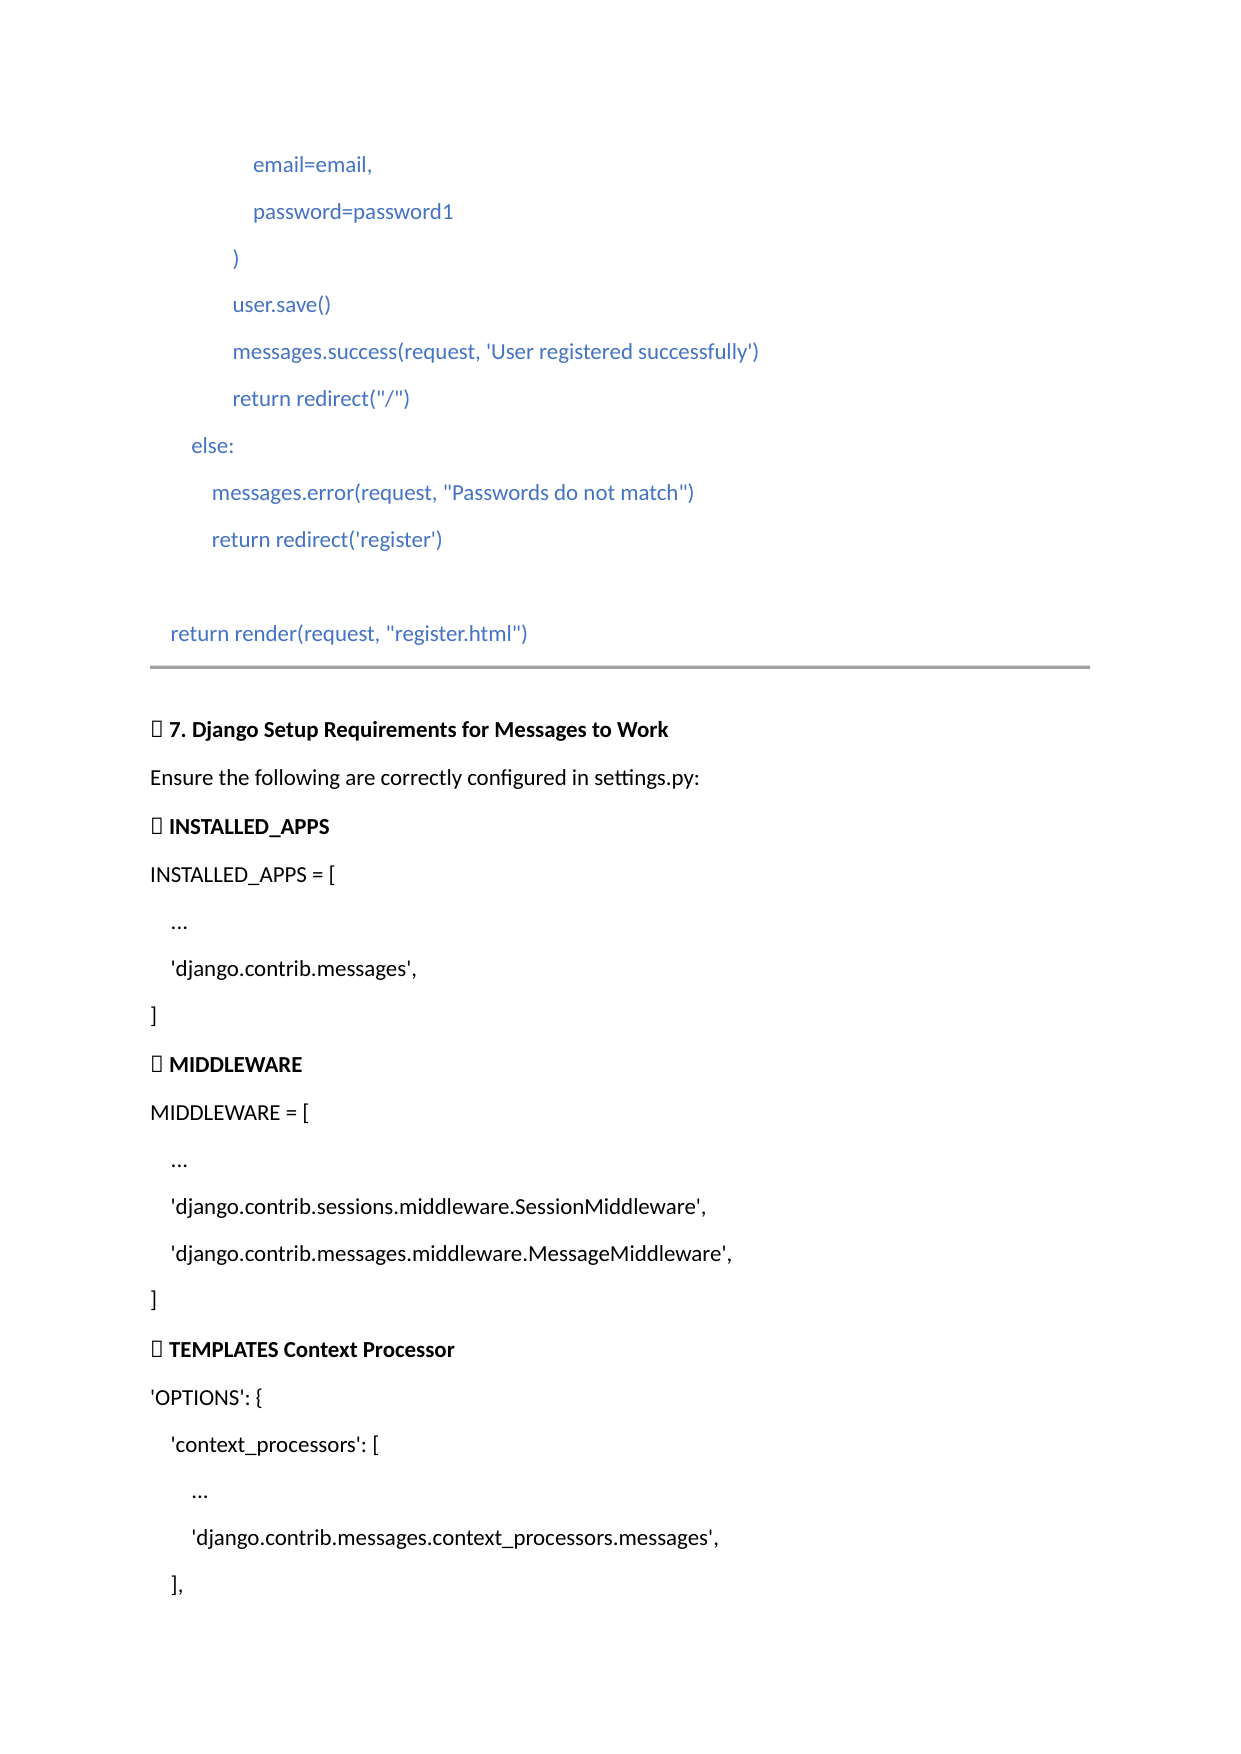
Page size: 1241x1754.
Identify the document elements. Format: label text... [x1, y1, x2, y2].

text 'django.contrib.messages', [150, 954, 1090, 982]
text ... [150, 1145, 1090, 1173]
text user.save() [150, 291, 1090, 319]
text ... [150, 907, 1090, 935]
text ... [150, 1477, 1090, 1505]
text ) [150, 244, 1090, 272]
text return redirect('register') [150, 525, 1090, 553]
text return render(request, "register.html") [150, 619, 1090, 647]
text return redirect("/") [150, 384, 1090, 412]
text Ensure the following are correctly configured in settings.py: [150, 763, 1090, 791]
text ✅ TEMPLATES Context Processor [150, 1332, 1090, 1364]
text messages.success(request, 'User registered successfully') [150, 337, 1090, 366]
text 'context_processors': [ [150, 1430, 1090, 1458]
text messages.error(request, "Passwords do not match") [150, 478, 1090, 506]
text ] [150, 1001, 1090, 1029]
text ] [150, 1286, 1090, 1314]
text 'django.contrib.messages.middleware.MessageMiddleware', [150, 1239, 1090, 1267]
text email=email, [150, 150, 1090, 178]
text MIDDLEWARE = [ [150, 1098, 1090, 1126]
text ✅ MIDDLEWARE [150, 1048, 1090, 1079]
text INSTALLED_APPS = [ [150, 860, 1090, 888]
text 'django.contrib.messages.context_processors.messages', [150, 1523, 1090, 1552]
text ], [150, 1570, 1090, 1598]
text 'OPTIONS': { [150, 1383, 1090, 1411]
text else: [150, 431, 1090, 459]
text ✅ 7. Django Setup Requirements for Messages to Work [150, 712, 1090, 744]
text password=password1 [150, 197, 1090, 225]
text 'django.contrib.sessions.middleware.SessionMiddleware', [150, 1192, 1090, 1220]
text ✅ INSTALLED_APPS [150, 810, 1090, 841]
